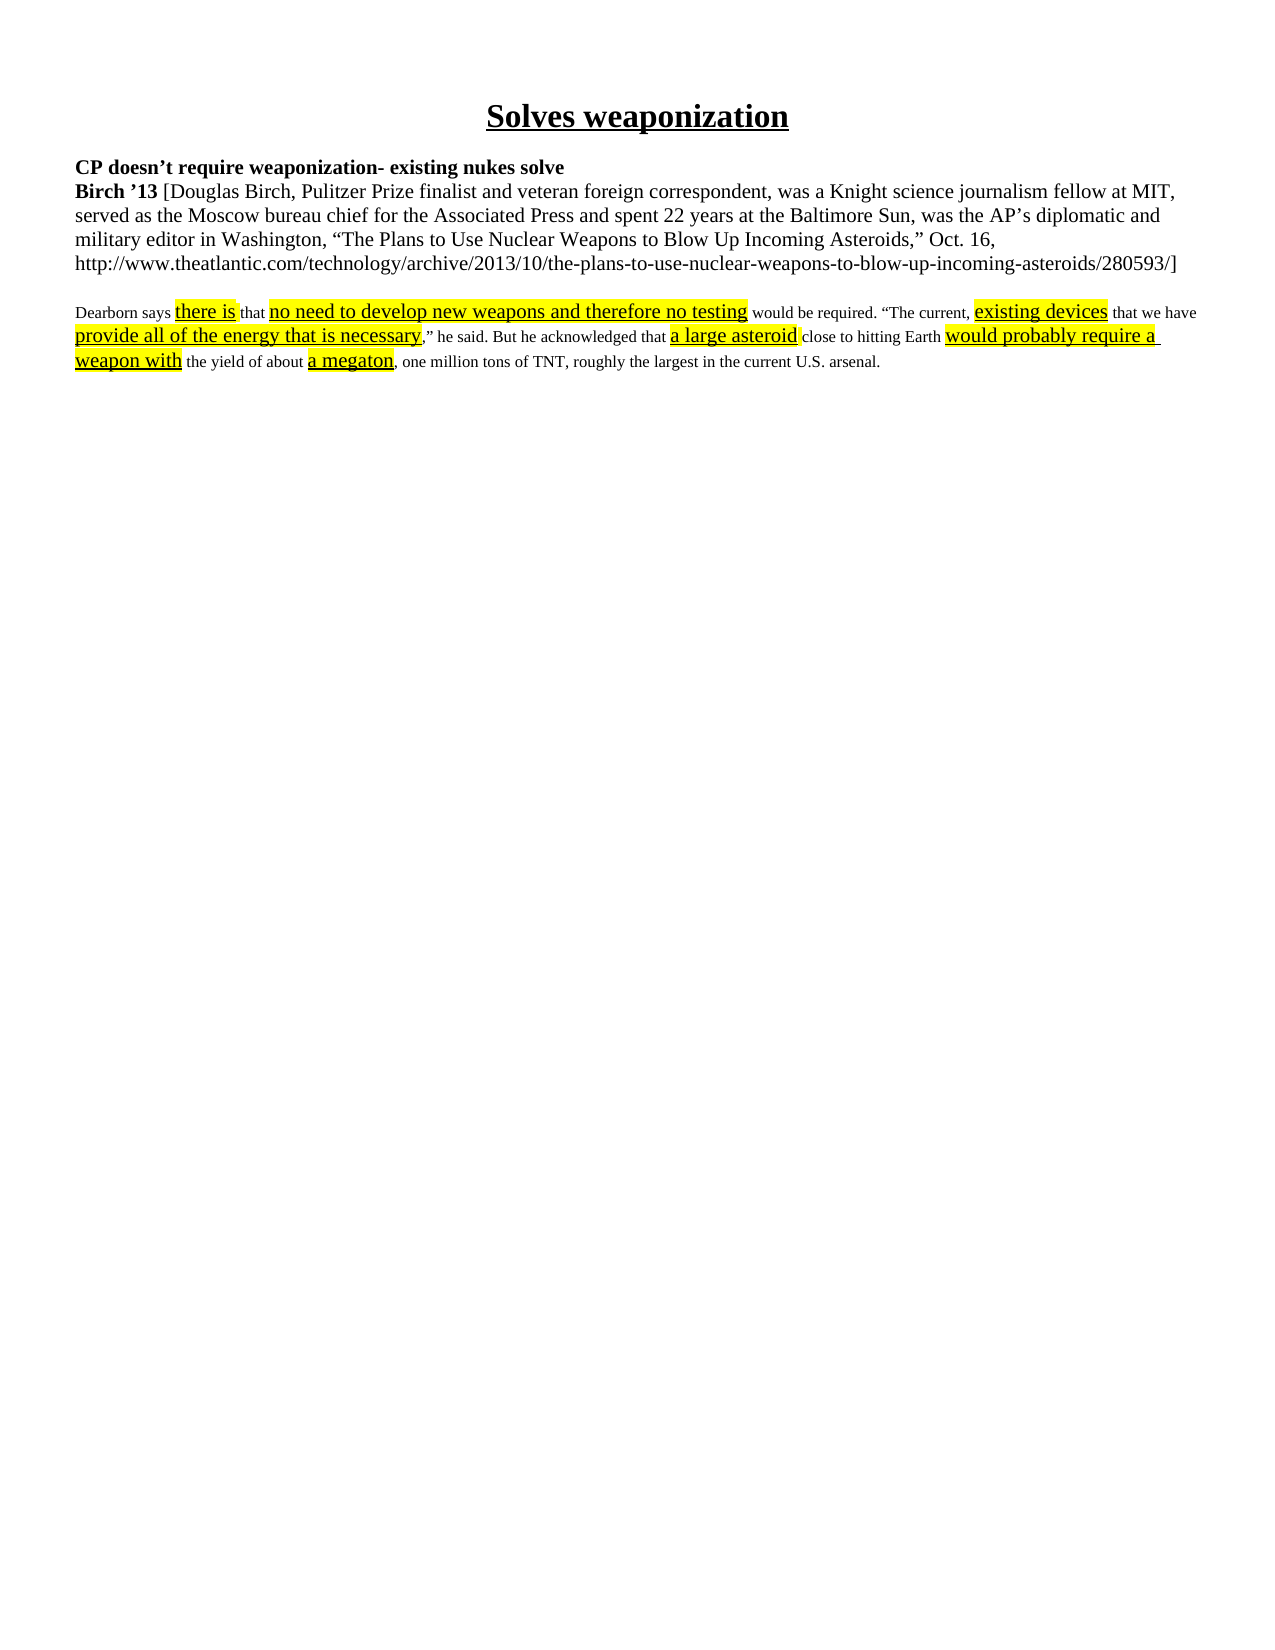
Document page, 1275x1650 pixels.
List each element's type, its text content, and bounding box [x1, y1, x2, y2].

subtitle CP doesn’t require weaponization- existing nukes solve [75, 155, 1200, 179]
text Birch ’13 [Douglas Birch, Pulitzer Prize finalist and veteran foreign correspondent, was a Knight science journalism fellow at MIT, served as the Moscow bureau chief for the Associated Press and spent 22 years at the Baltimore Sun, was the AP’s diplomatic and military editor in Washington, “The Plans to Use Nuclear Weapons to Blow Up Incoming Asteroids,” Oct. 16, http://www.theatlantic.com/technology/archive/2013/10/the-plans-to-use-nuclear-weapons-to-blow-up-incoming-asteroids/280593/] [75, 179, 1200, 275]
subtitle Solves weaponization [75, 96, 1200, 134]
text Dearborn says there is that no need to develop new weapons and therefore no testing would be required. “The current, existing devices that we have provide all of the energy that is necessary,” he said. But he acknowledged that a large asteroid close to hitting Earth would probably require a weapon with the yield of about a megaton, one million tons of TNT, roughly the largest in the current U.S. arsenal. [75, 299, 1200, 372]
